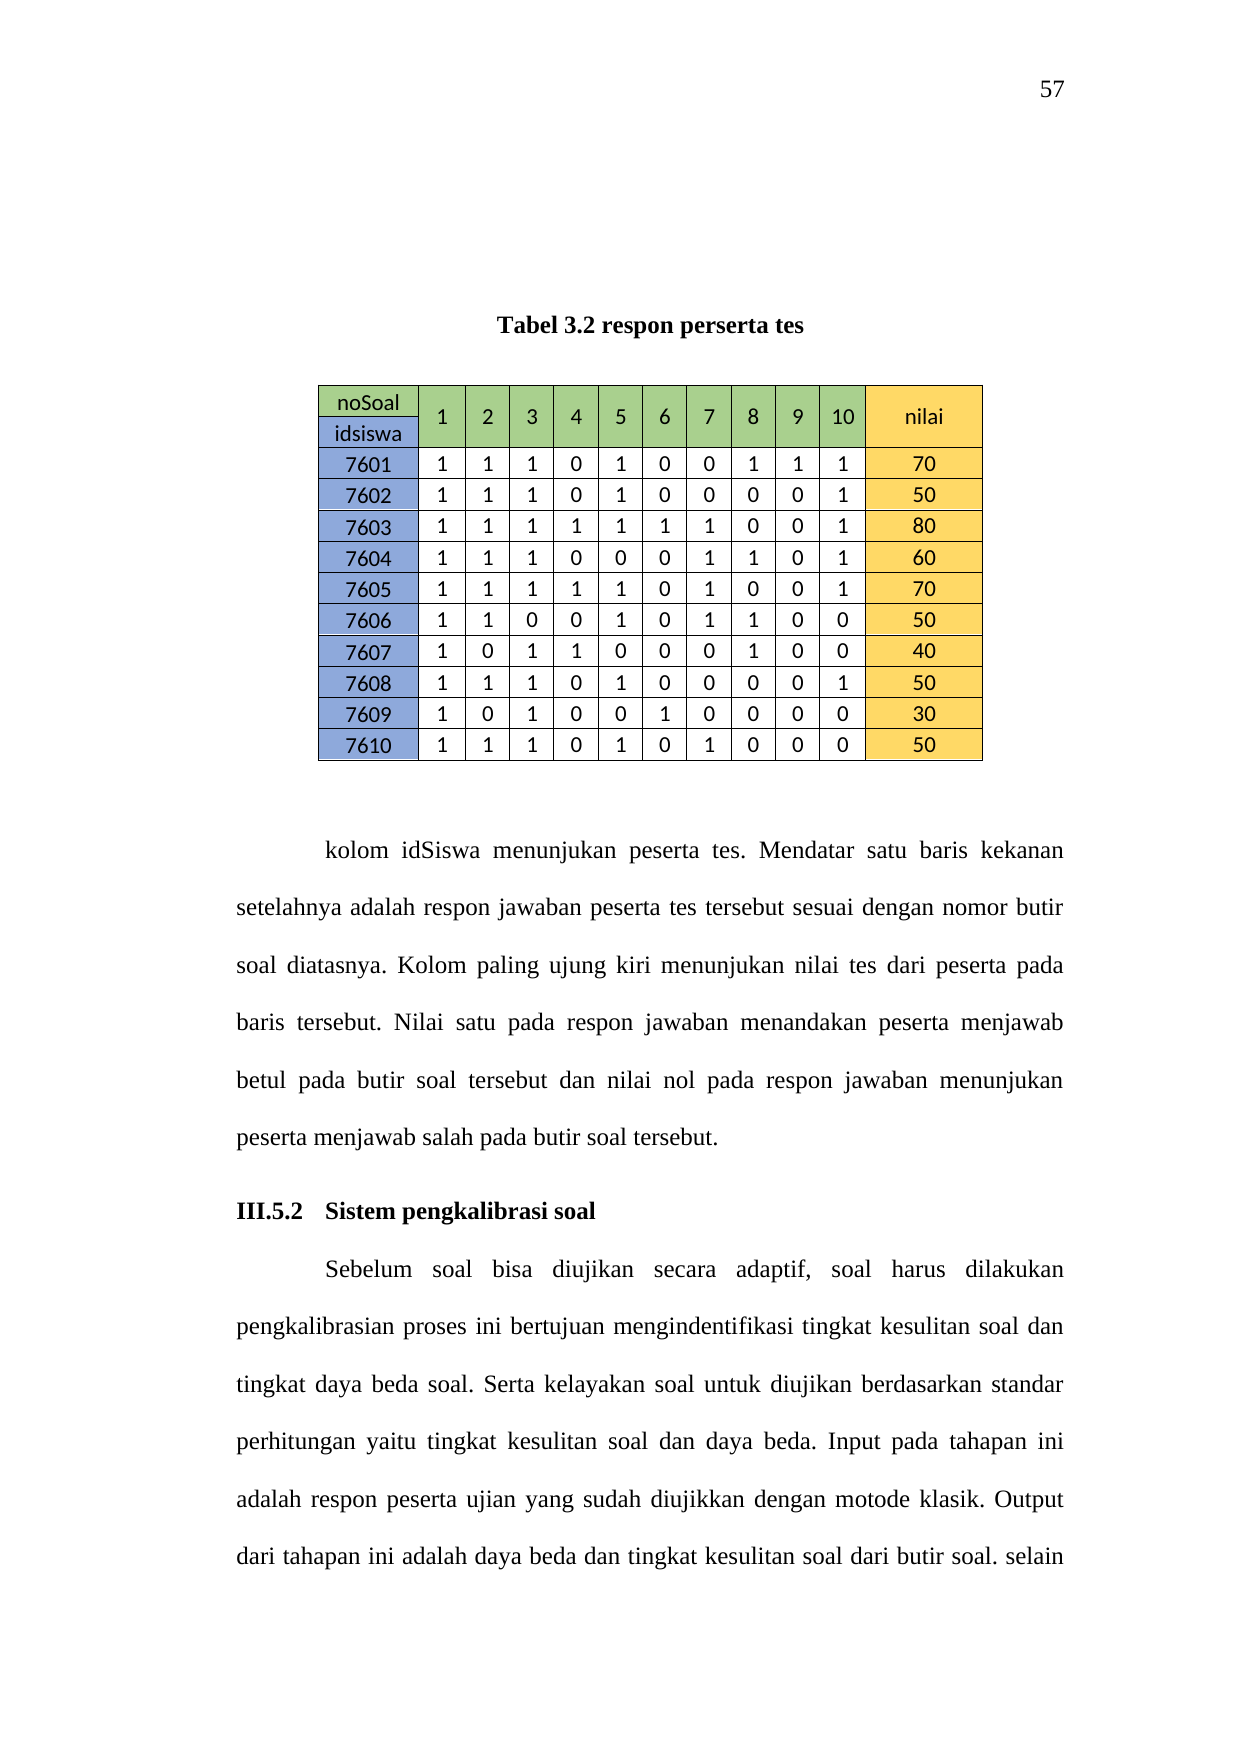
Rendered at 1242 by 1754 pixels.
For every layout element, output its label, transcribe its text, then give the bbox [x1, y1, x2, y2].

table_cell 0 [643, 448, 686, 478]
table_cell 1 [687, 511, 731, 541]
table_cell 1 [776, 448, 819, 478]
table_cell 1 [687, 729, 731, 759]
text kolom idSiswa menunjukan peserta tes. Mendatar satu baris kekanan setelahnya adalah respon jawaban peserta tes tersebut sesuai dengan nomor butir soal diatasnya. Kolom paling ujung kiri menunjukan nilai tes dari peserta pada baris tersebut. Nilai satu pada respon jawaban menandakan peserta menjawab betul pada butir soal tersebut dan nilai nol pada respon jawaban menunjukan peserta menjawab salah pada butir soal tersebut. [236, 835, 1064, 1151]
table_cell 0 [554, 479, 598, 509]
table_header 6 [643, 386, 686, 447]
table_cell 1 [643, 511, 686, 541]
table_cell 40 [866, 636, 982, 666]
table_cell 30 [866, 698, 982, 728]
table_cell 0 [510, 604, 553, 634]
table_cell 60 [866, 542, 982, 572]
table_cell 50 [866, 667, 982, 697]
table_cell 0 [820, 698, 865, 728]
table_cell 1 [419, 511, 465, 541]
table_cell 0 [599, 698, 642, 728]
table_cell 1 [599, 667, 642, 697]
table_cell 1 [419, 636, 465, 666]
table_cell 0 [643, 604, 686, 634]
table_cell 1 [687, 542, 731, 572]
table_cell 0 [776, 604, 819, 634]
table_cell 1 [419, 729, 465, 759]
table_cell 0 [776, 729, 819, 759]
table_cell 0 [732, 698, 775, 728]
table_cell 0 [643, 479, 686, 509]
table_cell 0 [732, 511, 775, 541]
table_cell 1 [687, 573, 731, 603]
table_cell 50 [866, 729, 982, 759]
table_cell 7601 [319, 448, 418, 478]
table_cell 0 [554, 667, 598, 697]
table_header noSoal [319, 386, 418, 416]
table_cell 0 [776, 511, 819, 541]
table_cell 1 [599, 479, 642, 509]
table_cell 1 [732, 448, 775, 478]
table_cell 50 [866, 604, 982, 634]
table_cell 0 [687, 667, 731, 697]
table_cell 0 [687, 448, 731, 478]
table_cell 0 [776, 636, 819, 666]
table_cell 0 [776, 573, 819, 603]
table_cell 1 [820, 448, 865, 478]
table_cell 1 [510, 448, 553, 478]
table_cell 7602 [319, 479, 418, 509]
table_cell idsiswa [319, 417, 418, 447]
table_cell 1 [820, 479, 865, 509]
table_cell 1 [466, 729, 509, 759]
table_header 5 [599, 386, 642, 447]
table_cell 1 [599, 604, 642, 634]
table_cell 0 [820, 729, 865, 759]
table_cell 0 [466, 698, 509, 728]
table_cell 1 [466, 542, 509, 572]
table_cell 0 [732, 729, 775, 759]
table_cell 1 [510, 542, 553, 572]
table_cell 1 [510, 573, 553, 603]
table_header nilai [866, 386, 982, 447]
table_cell 1 [820, 511, 865, 541]
table_cell 1 [599, 573, 642, 603]
table_cell 1 [510, 698, 553, 728]
table_cell 1 [466, 573, 509, 603]
table_cell 0 [554, 542, 598, 572]
table_cell 0 [732, 667, 775, 697]
table_cell 1 [466, 479, 509, 509]
table_cell 0 [820, 636, 865, 666]
table_cell 0 [599, 636, 642, 666]
table_cell 7606 [319, 604, 418, 634]
table_cell 1 [643, 698, 686, 728]
table_header 8 [732, 386, 775, 447]
table_header 10 [820, 386, 865, 447]
table_cell 1 [419, 573, 465, 603]
table_header 9 [776, 386, 819, 447]
table_cell 0 [554, 604, 598, 634]
table_cell 1 [820, 667, 865, 697]
table_cell 1 [599, 729, 642, 759]
table_cell 50 [866, 479, 982, 509]
table_cell 1 [599, 448, 642, 478]
table_cell 1 [820, 542, 865, 572]
table_cell 1 [419, 448, 465, 478]
table_cell 1 [599, 511, 642, 541]
table_cell 1 [687, 604, 731, 634]
table_cell 0 [643, 542, 686, 572]
text Tabel 3.2 respon perserta tes [236, 310, 1064, 339]
table_cell 7610 [319, 729, 418, 759]
table_cell 0 [599, 542, 642, 572]
table_cell 0 [554, 698, 598, 728]
table_header 4 [554, 386, 598, 447]
table_cell 7605 [319, 573, 418, 603]
table_cell 1 [554, 636, 598, 666]
table_cell 1 [510, 729, 553, 759]
table_cell 7608 [319, 667, 418, 697]
table_cell 80 [866, 511, 982, 541]
table_cell 0 [820, 604, 865, 634]
table_cell 0 [554, 729, 598, 759]
table_header 7 [687, 386, 731, 447]
table_cell 0 [776, 698, 819, 728]
table_cell 1 [732, 636, 775, 666]
table_cell 1 [466, 667, 509, 697]
table_cell 1 [419, 667, 465, 697]
table_cell 1 [554, 511, 598, 541]
table_cell 1 [466, 604, 509, 634]
table_cell 1 [732, 542, 775, 572]
table_cell 7603 [319, 511, 418, 541]
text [236, 1254, 1064, 1570]
table_cell 1 [510, 511, 553, 541]
table_cell 0 [776, 542, 819, 572]
table_cell 0 [687, 636, 731, 666]
table_cell 1 [419, 698, 465, 728]
table_cell 1 [466, 511, 509, 541]
table_cell 7607 [319, 636, 418, 666]
table_cell 0 [643, 667, 686, 697]
table_header 1 [419, 386, 465, 447]
table_cell 1 [419, 604, 465, 634]
table_cell 1 [466, 448, 509, 478]
table_cell 7604 [319, 542, 418, 572]
table_cell 0 [732, 479, 775, 509]
table_cell 1 [510, 667, 553, 697]
subtitle Sistem pengkalibrasi soal [236, 1196, 1064, 1225]
table_cell 0 [687, 698, 731, 728]
table_cell 0 [466, 636, 509, 666]
table_cell 1 [419, 479, 465, 509]
table_cell 0 [776, 667, 819, 697]
table_header 2 [466, 386, 509, 447]
table_cell 1 [554, 573, 598, 603]
table_cell 0 [554, 448, 598, 478]
table_cell 0 [643, 729, 686, 759]
table_cell 1 [732, 604, 775, 634]
table_cell 70 [866, 573, 982, 603]
table_cell 0 [776, 479, 819, 509]
table_cell 7609 [319, 698, 418, 728]
table_cell 1 [510, 479, 553, 509]
table_cell 1 [419, 542, 465, 572]
table_cell 0 [643, 573, 686, 603]
table_cell 0 [687, 479, 731, 509]
table_cell 1 [820, 573, 865, 603]
table_cell 1 [510, 636, 553, 666]
table_header 3 [510, 386, 553, 447]
table_cell 0 [643, 636, 686, 666]
table_cell 0 [732, 573, 775, 603]
table_cell 70 [866, 448, 982, 478]
